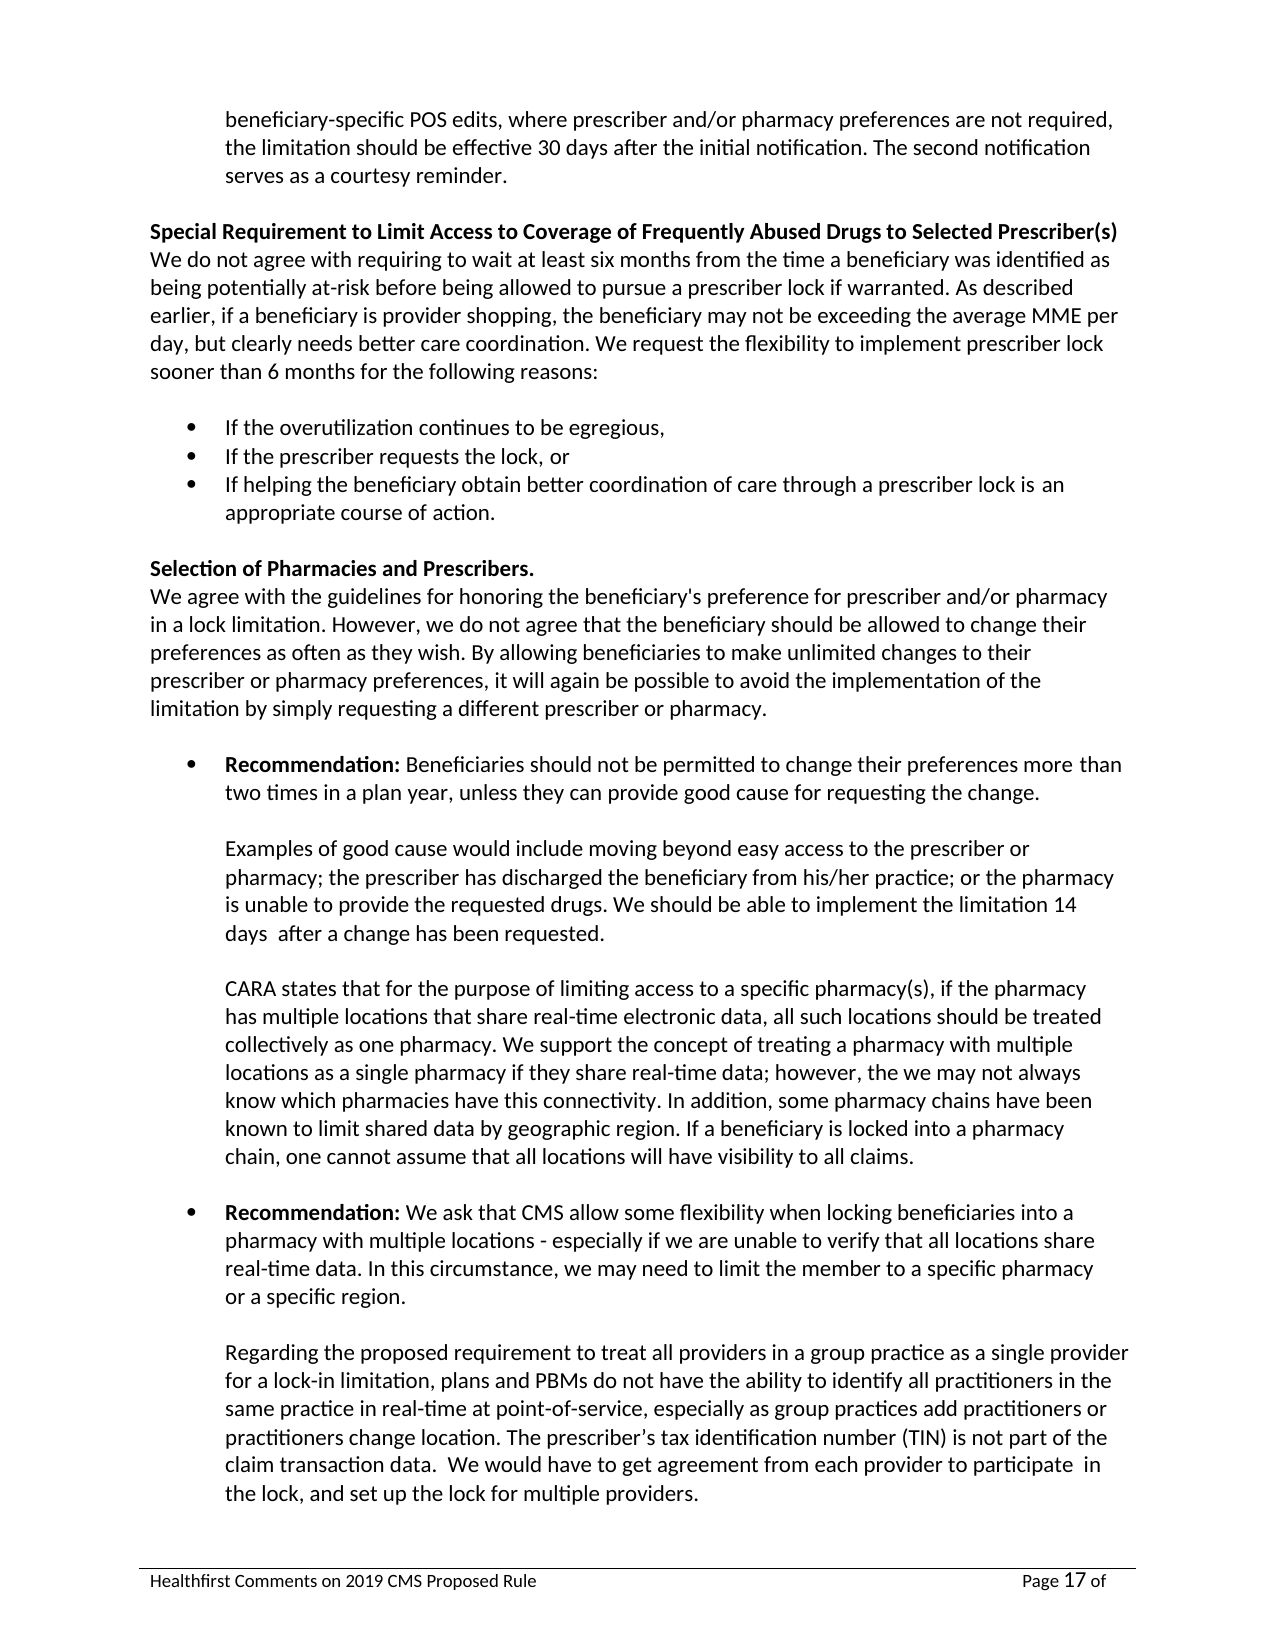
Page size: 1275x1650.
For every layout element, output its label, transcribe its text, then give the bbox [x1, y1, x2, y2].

text We agree with the guidelines for honoring the beneficiary's preference for prescriber and/or pharmacy in a lock limitation. However, we do not agree that the beneficiary should be allowed to change their preferences as often as they wish. By allowing beneficiaries to make unlimited changes to their prescriber or pharmacy preferences, it will again be possible to avoid the implementation of the limitation by simply requesting a different prescriber or pharmacy. [150, 582, 1123, 722]
text CARA states that for the purpose of limiting access to a specific pharmacy(s), if the pharmacy has multiple locations that share real-time electronic data, all such locations should be treated collectively as one pharmacy. We support the concept of treating a pharmacy with multiple locations as a single pharmacy if they share real-time data; however, the we may not always know which pharmacies have this connectivity. In addition, some pharmacy chains have been known to limit shared data by geographic region. If a beneficiary is locked into a pharmacy chain, one cannot assume that all locations will have visibility to all claims. [225, 974, 1106, 1170]
text Regarding the proposed requirement to treat all providers in a group practice as a single provider for a lock-in limitation, plans and PBMs do not have the ability to identify all practitioners in the same practice in real-time at point-of-service, especially as group practices add practitioners or practitioners change location. The prescriber’s tax identification number (TIN) is not part of the claim transaction data. We would have to get agreement from each provider to participate in the lock, and set up the lock for multiple providers. [225, 1338, 1133, 1507]
list If the prescriber requests the lock, or [187, 441, 1148, 470]
list If the overutilization continues to be egregious, [187, 413, 1148, 441]
list Recommendation: We ask that CMS allow some flexibility when locking beneficiaries into a pharmacy with multiple locations - especially if we are unable to verify that all locations share real-time data. In this circumstance, we may need to limit the member to a specific pharmacy or a specific region. [187, 1198, 1104, 1311]
list Recommendation: Beneficiaries should not be permitted to change their preferences more than two times in a plan year, unless they can provide good cause for requesting the change. [187, 751, 1123, 807]
text Special Requirement to Limit Access to Coverage of Frequently Abused Drugs to Selected Prescriber(s) We do not agree with requiring to wait at least six months from the time a beneficiary was identified as being potentially at-risk before being allowed to pursue a prescriber lock if warranted. As described earlier, if a beneficiary is provider shopping, the beneficiary may not be exceeding the average MME per day, but clearly needs better care coordination. We request the flexibility to implement prescriber lock sooner than 6 months for the following reasons: [150, 217, 1122, 385]
subtitle Selection of Pharmacies and Prescribers. [150, 554, 1148, 582]
text Examples of good cause would include moving beyond easy access to the prescriber or pharmacy; the prescriber has discharged the beneficiary from his/her practice; or the pharmacy is unable to provide the requested drugs. We should be able to implement the limitation 14 days after a change has been requested. [225, 834, 1118, 947]
text beneficiary-specific POS edits, where prescriber and/or pharmacy preferences are not required, the limitation should be effective 30 days after the initial notification. The second notification serves as a courtesy reminder. [225, 105, 1117, 189]
list If helping the beneficiary obtain better coordination of care through a prescriber lock is an appropriate course of action. [187, 470, 1068, 526]
